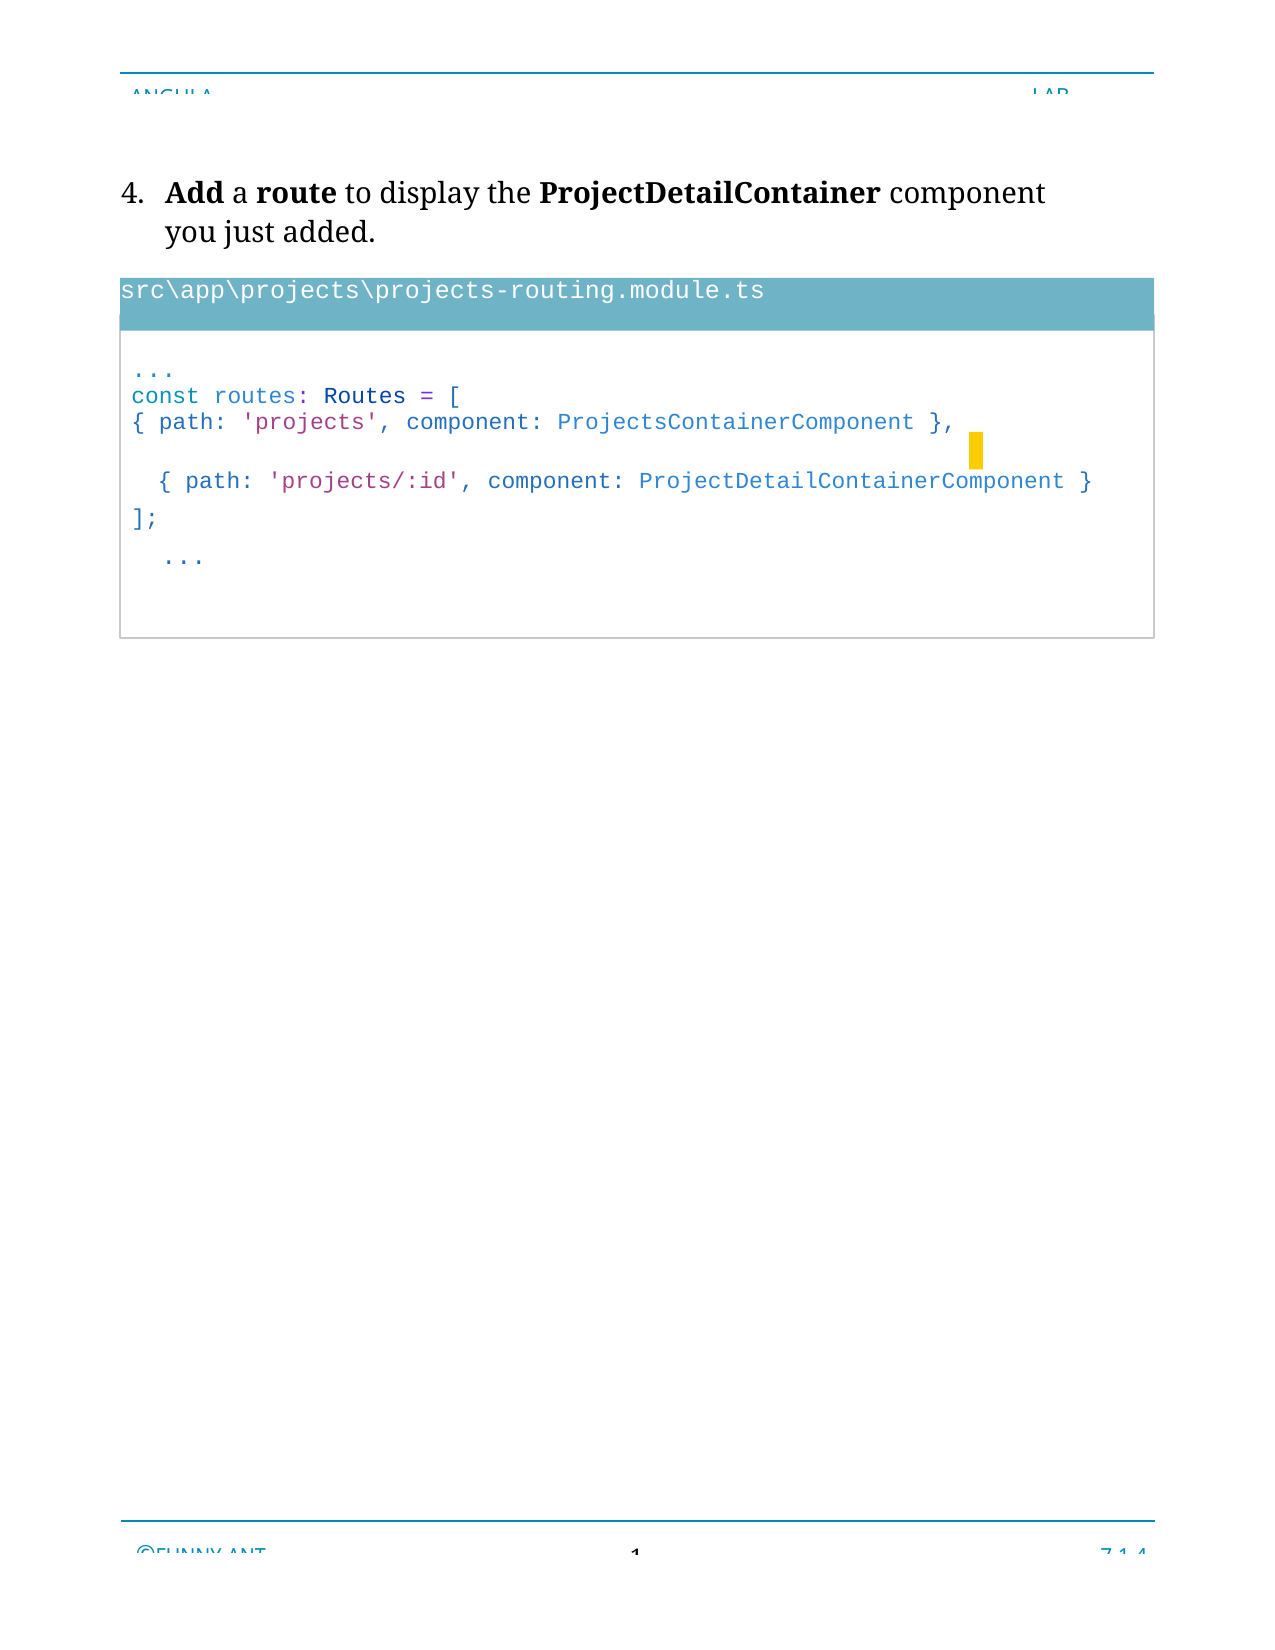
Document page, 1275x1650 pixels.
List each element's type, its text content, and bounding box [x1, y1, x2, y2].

list Add a route to display the ProjectDetailContainer component you just added. [121, 172, 1084, 251]
